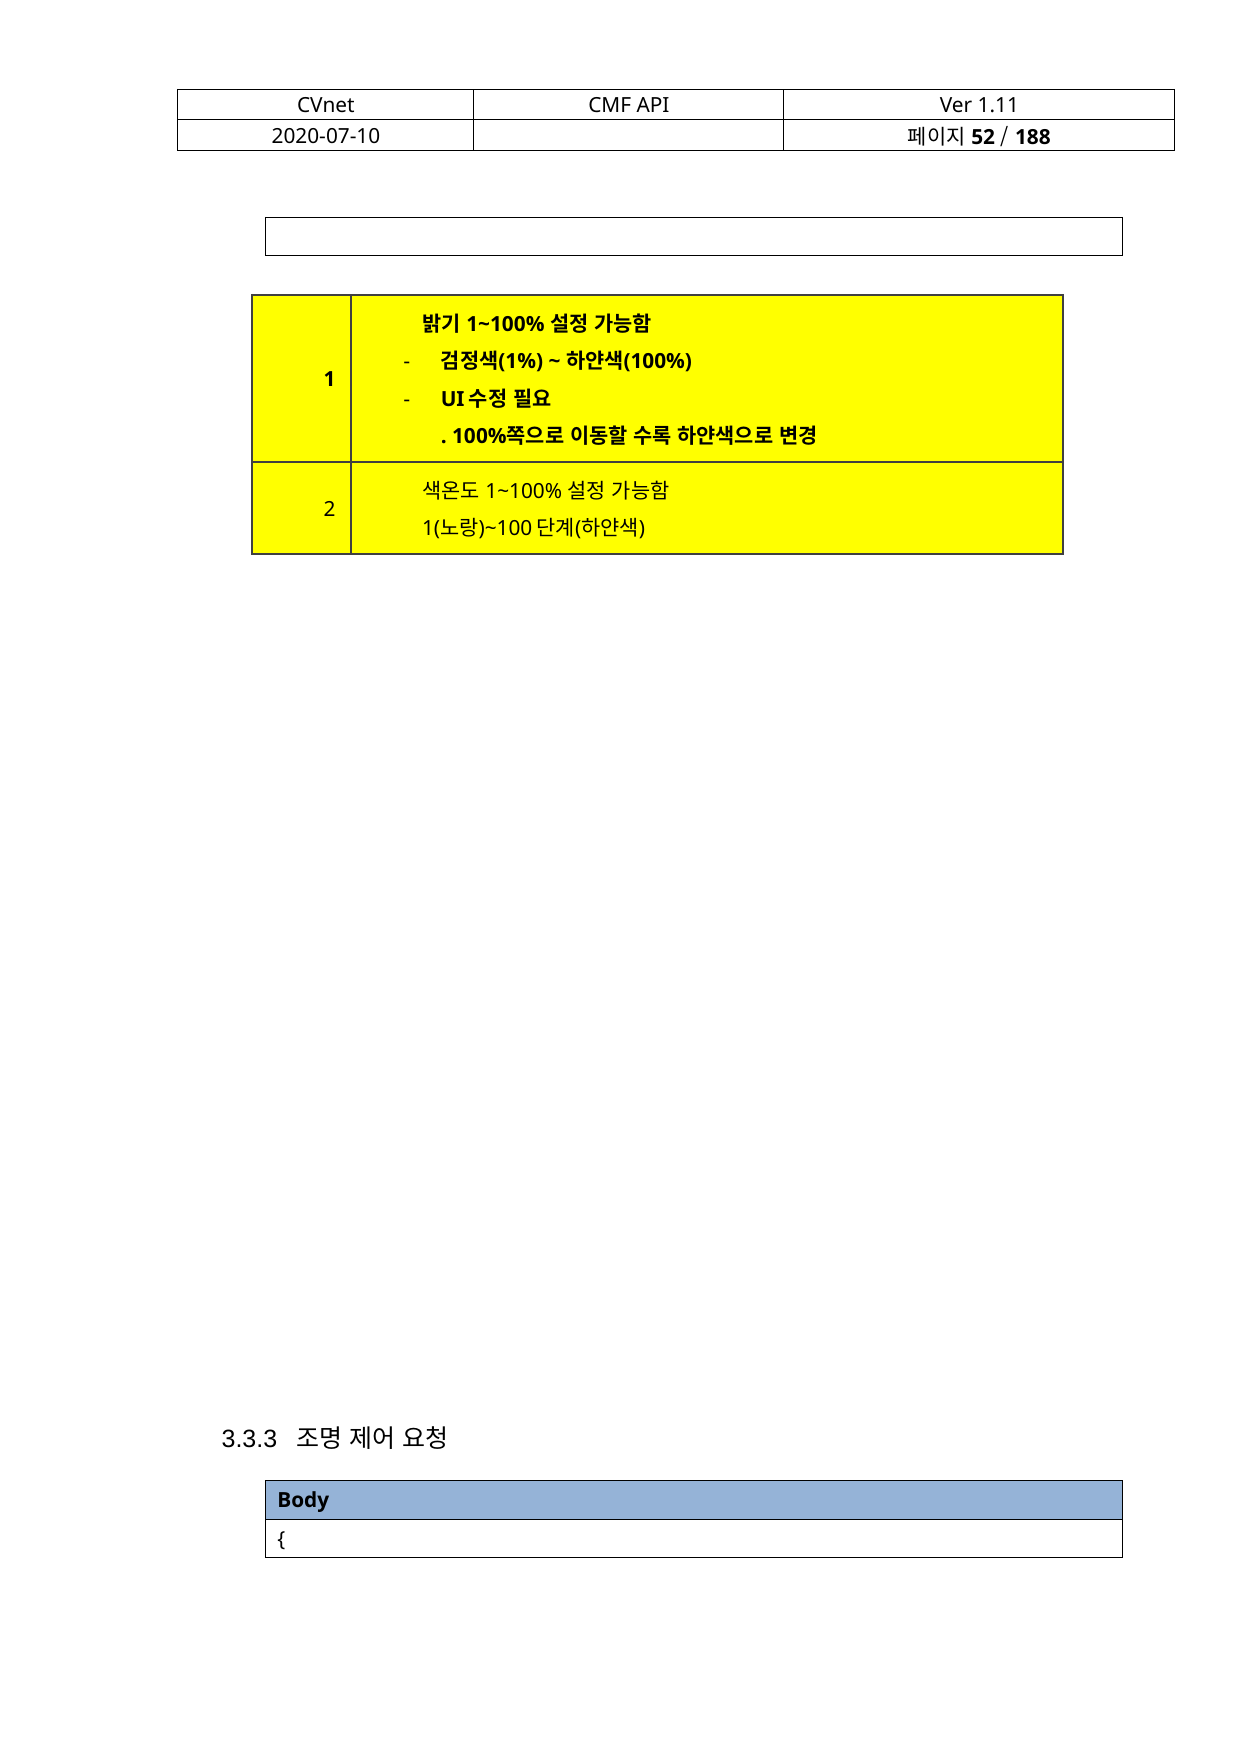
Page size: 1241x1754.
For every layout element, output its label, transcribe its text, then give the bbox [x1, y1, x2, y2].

table_cell 색온도 1~100% 설정 가능함 1(노랑)~100단계(하얀색) [352, 463, 1062, 553]
table_header 1 [253, 296, 350, 461]
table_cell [266, 1520, 1122, 1557]
table_header 밝기 1~100% 설정 가능함 검정색(1%) ~ 하얀색(100%) UI수정 필요 . 100%쪽으로 이동할 수록 하얀색으로 변경 [352, 296, 1062, 461]
table_cell 2 [253, 463, 350, 553]
table_header Body [266, 1481, 1122, 1519]
subtitle 조명 제어 요청 [221, 1418, 1063, 1455]
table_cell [266, 218, 1122, 255]
